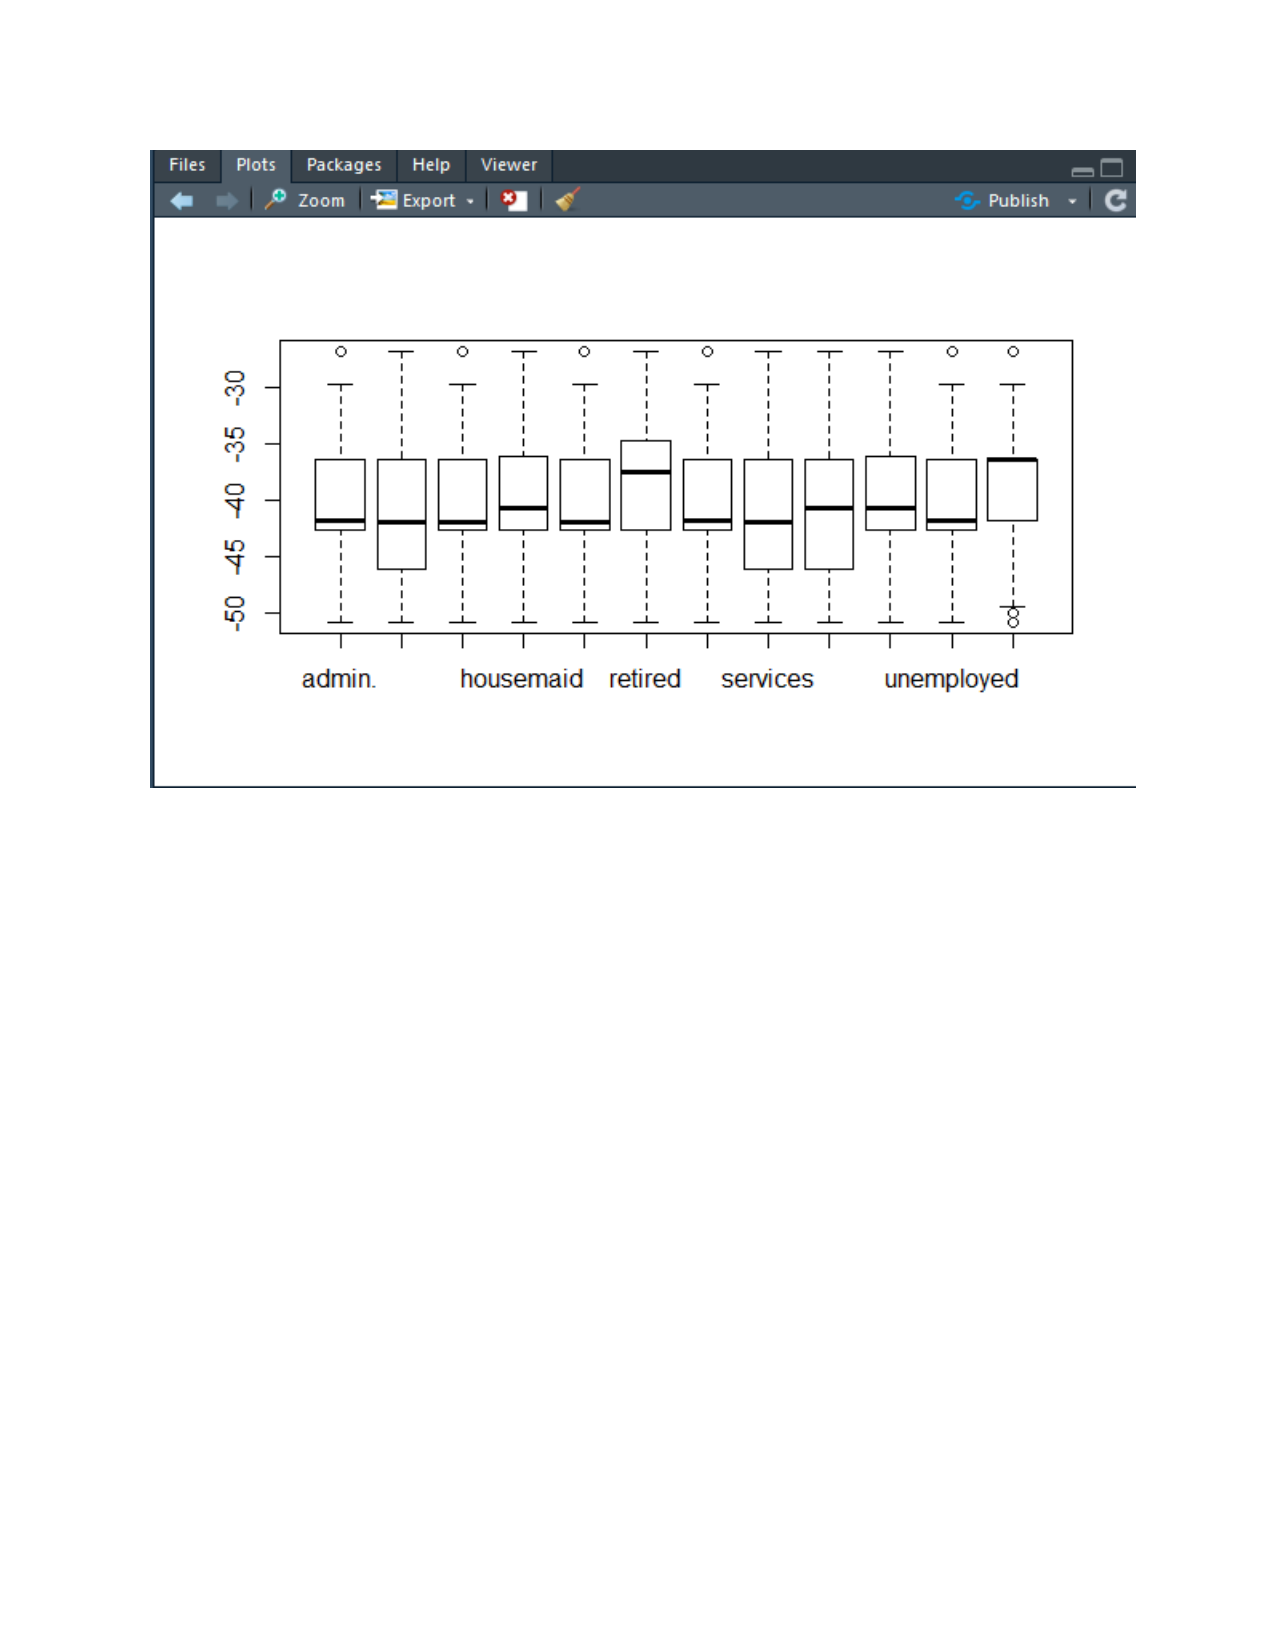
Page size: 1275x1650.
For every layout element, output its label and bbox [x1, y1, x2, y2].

picture [150, 150, 1136, 788]
